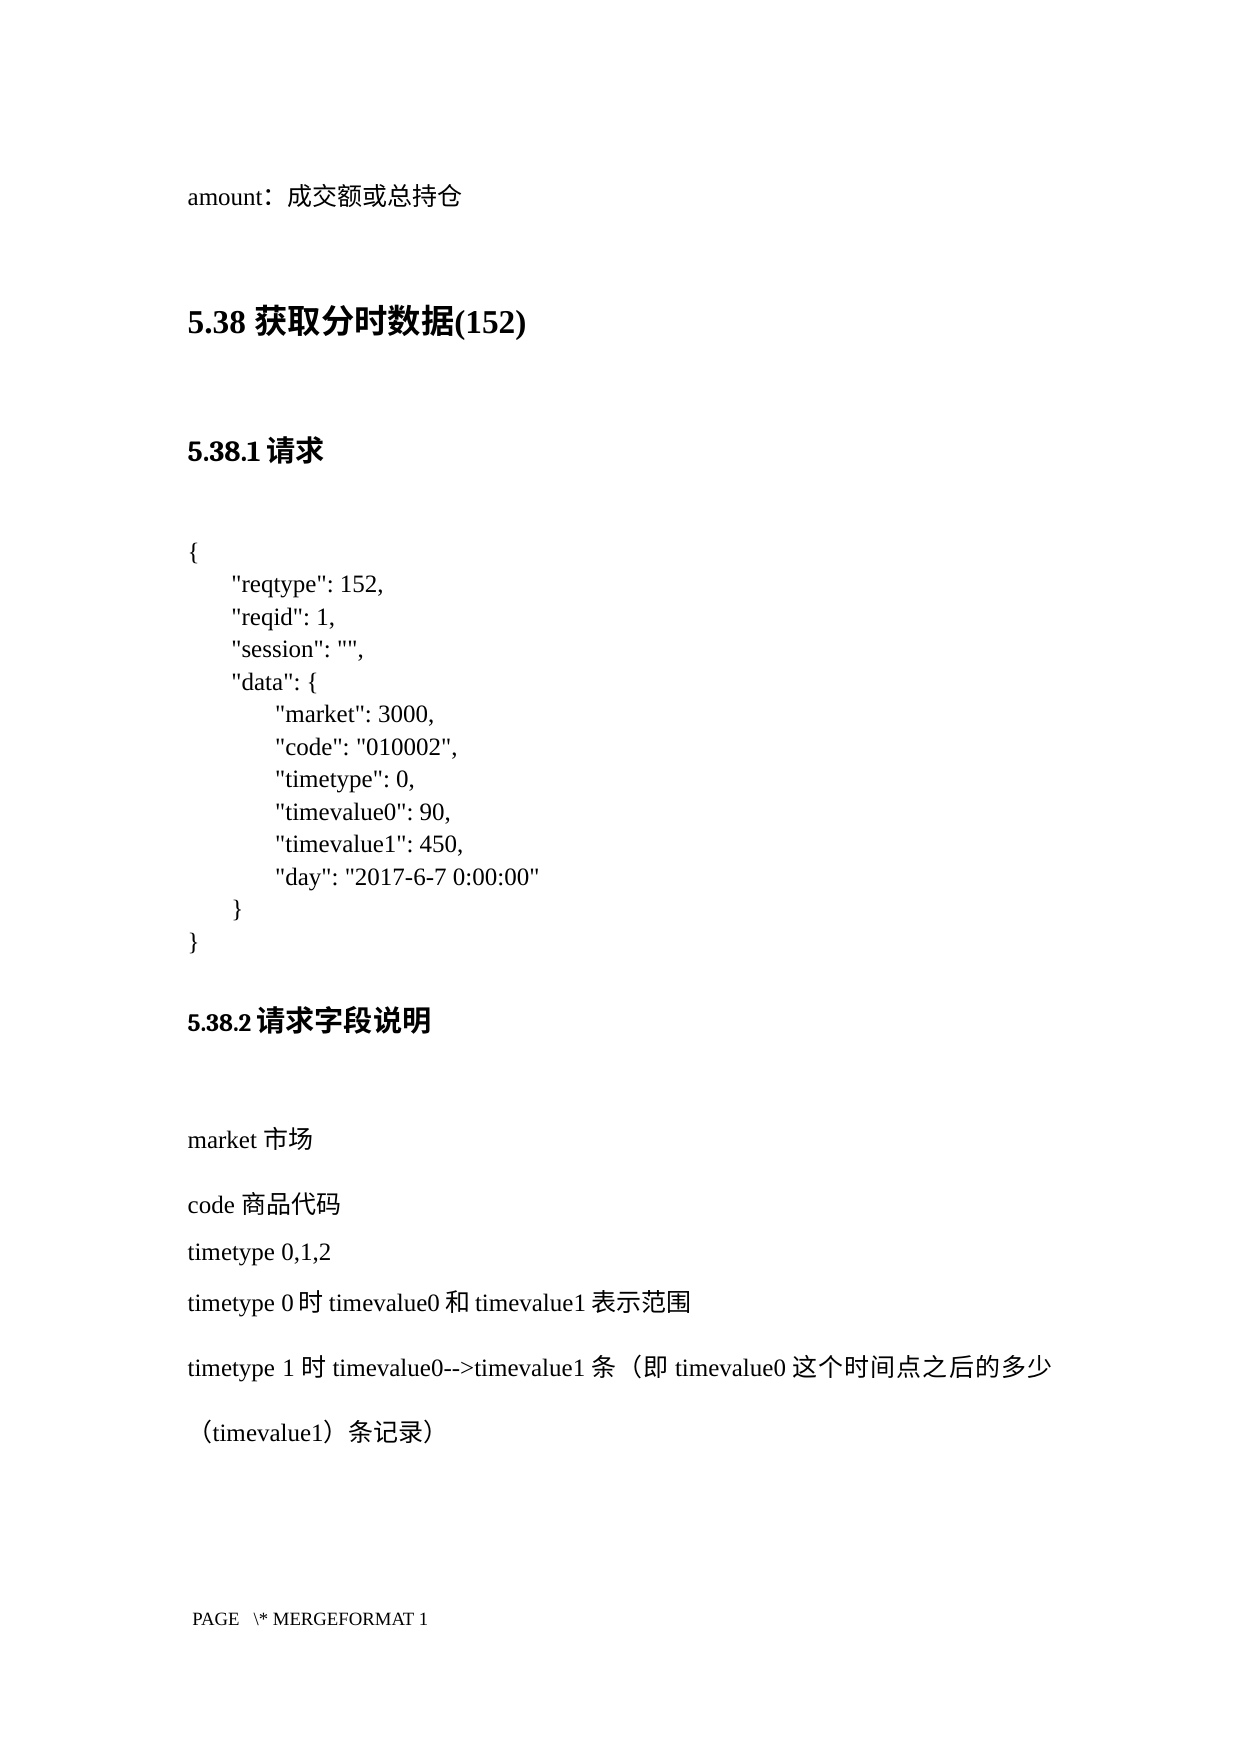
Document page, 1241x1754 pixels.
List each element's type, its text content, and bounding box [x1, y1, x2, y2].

text "code": "010002", [187, 730, 1053, 762]
text "market": 3000, [187, 697, 1053, 730]
text } [187, 892, 1053, 925]
text timetype 0时timevalue0和timevalue1表示范围 [187, 1268, 1053, 1333]
text "timevalue0": 90, [187, 795, 1053, 827]
text "reqid": 1, [187, 600, 1053, 632]
text "session": "", [187, 632, 1053, 665]
text "timevalue1": 450, [187, 827, 1053, 860]
subtitle 5.38 获取分时数据(152) [187, 287, 1053, 352]
text "timetype": 0, [187, 762, 1053, 795]
subtitle 5.38.1请求 [187, 416, 1053, 481]
text "reqtype": 152, [187, 567, 1053, 600]
text amount：成交额或总持仓 [187, 162, 1053, 227]
text code 商品代码 [187, 1170, 1053, 1235]
text { [187, 535, 1053, 567]
text "day": "2017-6-7 0:00:00" [187, 860, 1053, 892]
text market 市场 [187, 1105, 1053, 1170]
text timetype 0,1,2 [187, 1235, 1053, 1268]
subtitle 5.38.2请求字段说明 [187, 986, 1053, 1051]
text timetype 1时timevalue0-->timevalue1条（即timevalue0这个时间点之后的多少（timevalue1）条记录） [187, 1333, 1053, 1463]
text } [187, 925, 1053, 957]
text "data": { [187, 665, 1053, 697]
